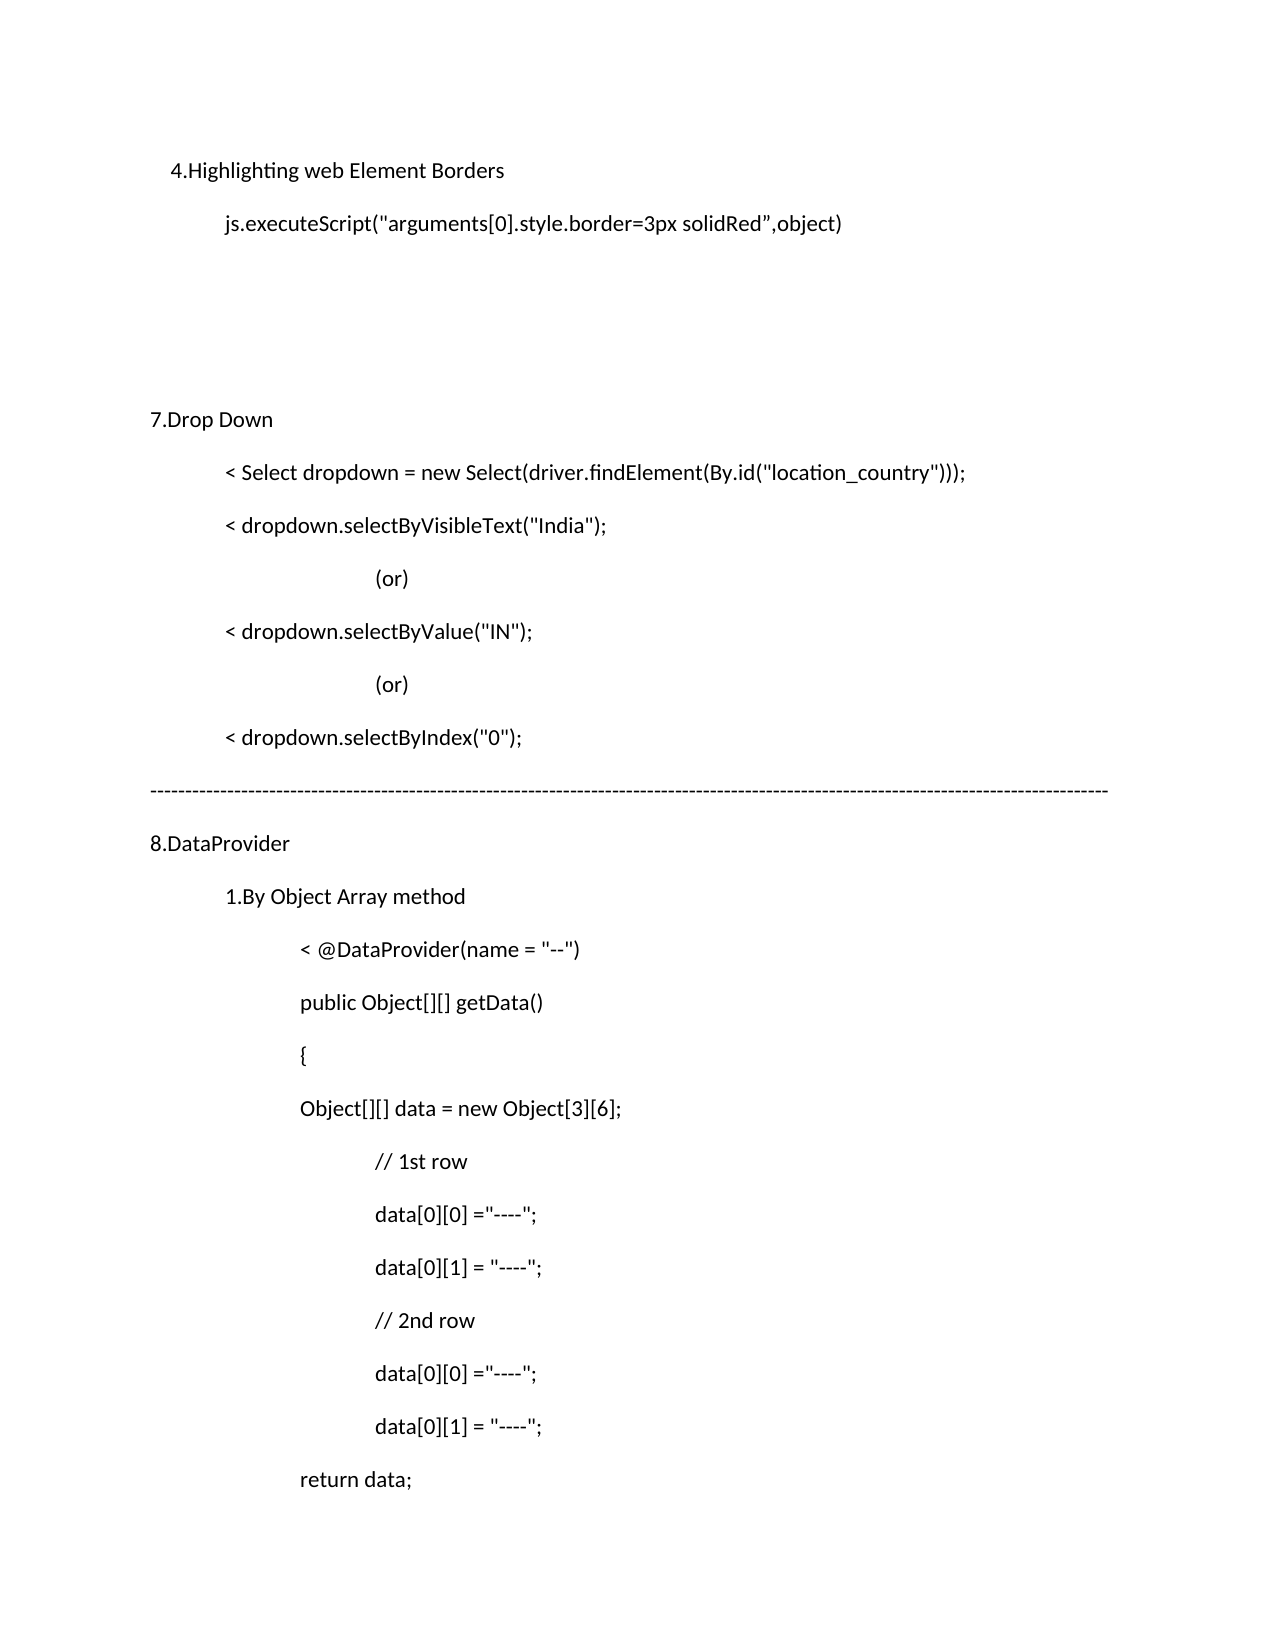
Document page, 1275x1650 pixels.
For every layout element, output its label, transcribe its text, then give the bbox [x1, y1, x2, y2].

text 7.Drop Down [150, 405, 1125, 433]
text 8.DataProvider [150, 829, 1125, 857]
text { [150, 1041, 1125, 1069]
text Object[][] data = new Object[3][6]; [150, 1094, 1125, 1122]
text < dropdown.selectByIndex("0"); [150, 723, 1125, 751]
text return data; [150, 1465, 1125, 1493]
text js.executeScript("arguments[0].style.border=3px solidRed”,object) [150, 209, 1125, 237]
text // 2nd row [150, 1306, 1125, 1334]
text data[0][0] ="----"; [150, 1359, 1125, 1387]
text 1.By Object Array method [150, 882, 1125, 910]
text 4.Highlighting web Element Borders [150, 156, 1125, 184]
text data[0][0] ="----"; [150, 1200, 1125, 1228]
text public Object[][] getData() [150, 988, 1125, 1016]
text < dropdown.selectByVisibleText("India"); [150, 511, 1125, 539]
text ----------------------------------------------------------------------------------------------------------------------------------------- [150, 776, 1125, 804]
text < Select dropdown = new Select(driver.findElement(By.id("location_country"))); [150, 458, 1125, 486]
text < @DataProvider(name = "--") [150, 935, 1125, 963]
text data[0][1] = "----"; [150, 1253, 1125, 1281]
text < dropdown.selectByValue("IN"); [150, 617, 1125, 645]
text // 1st row [150, 1147, 1125, 1175]
text (or) [150, 670, 1125, 698]
text (or) [150, 564, 1125, 592]
text data[0][1] = "----"; [150, 1412, 1125, 1440]
